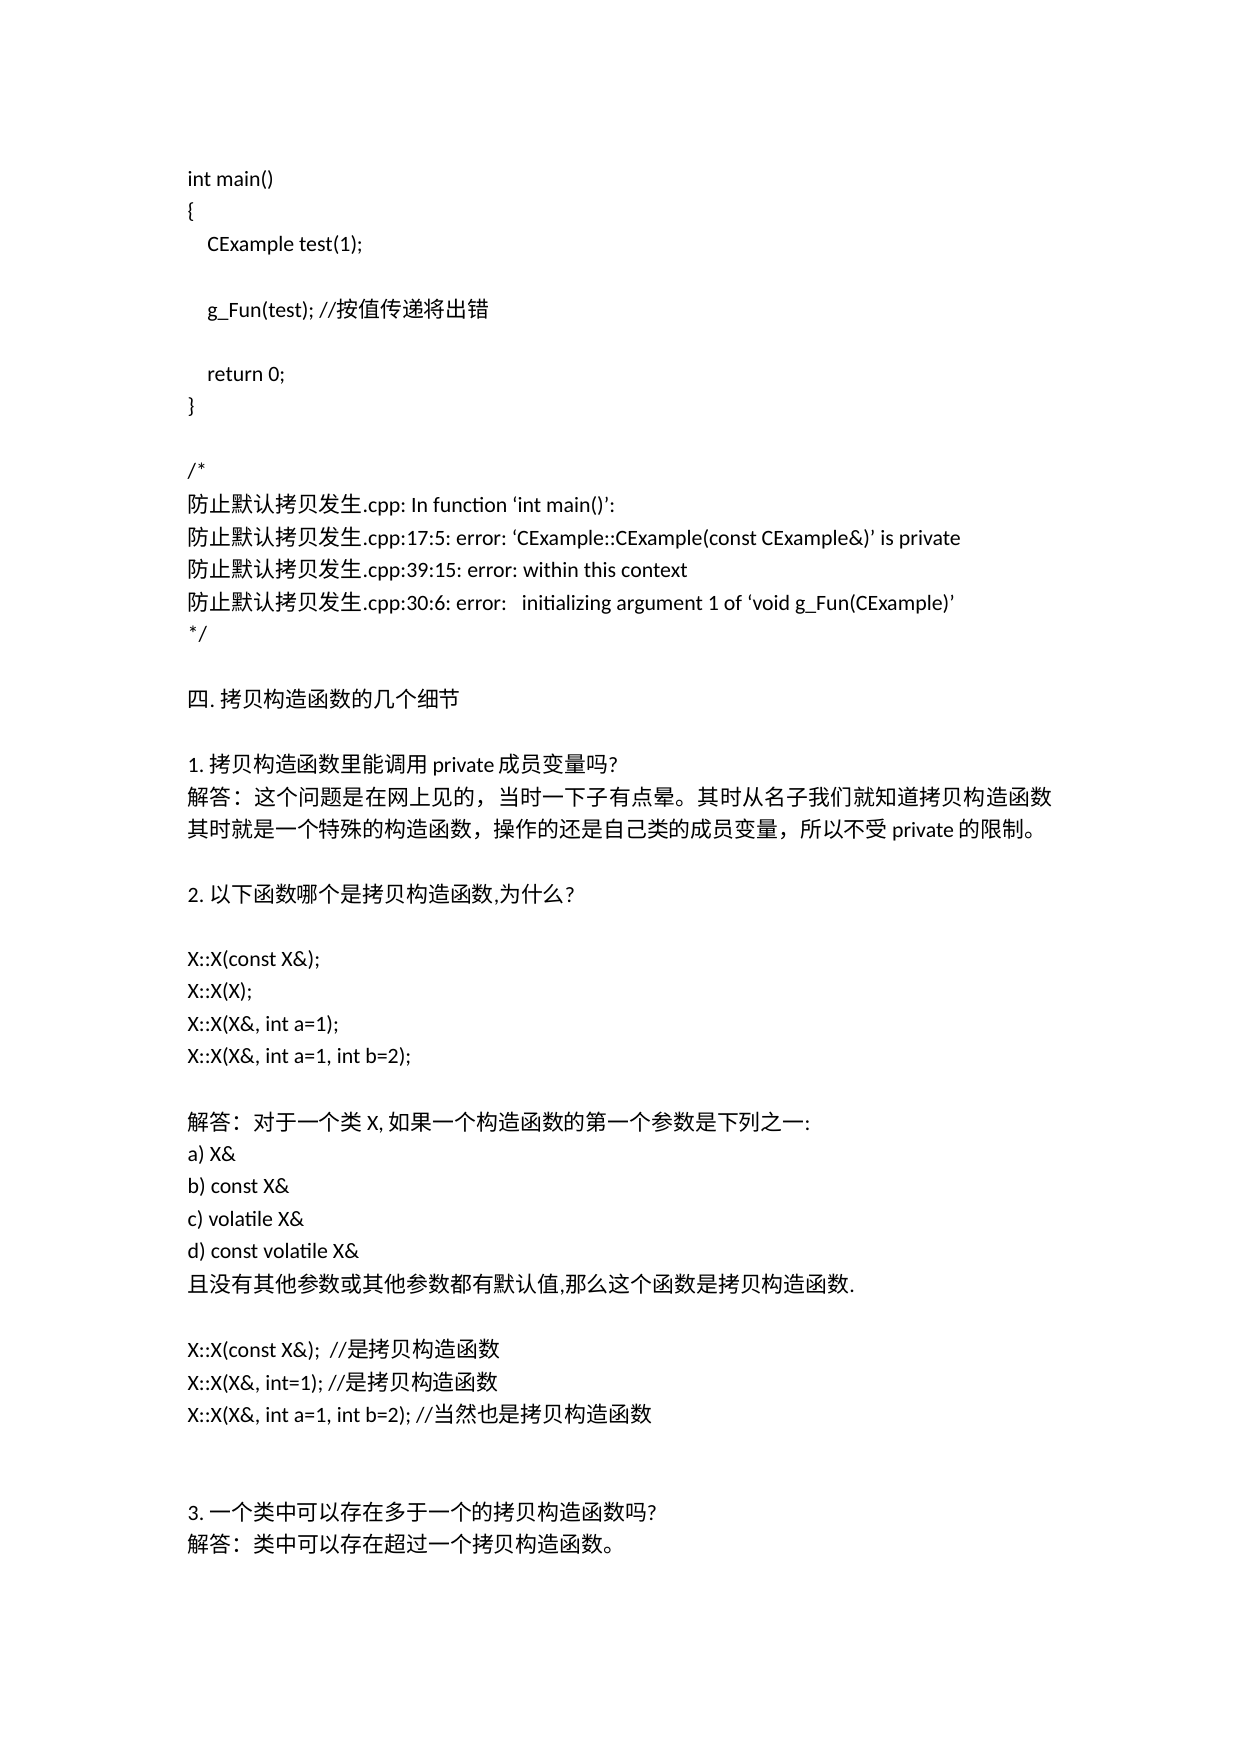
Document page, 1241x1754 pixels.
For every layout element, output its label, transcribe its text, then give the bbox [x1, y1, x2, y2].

text /* [187, 454, 1053, 487]
text d) const volatile X& [187, 1234, 1053, 1267]
text X::X(const X&); [187, 942, 1053, 974]
text b) const X& [187, 1169, 1053, 1202]
text int main() [187, 162, 1053, 194]
text 且没有其他参数或其他参数都有默认值,那么这个函数是拷贝构造函数. [187, 1267, 1053, 1299]
text } [187, 389, 1053, 422]
text X::X(X&, int a=1, int b=2); [187, 1039, 1053, 1072]
text a) X& [187, 1137, 1053, 1169]
text 解答：对于一个类X, 如果一个构造函数的第一个参数是下列之一: [187, 1104, 1053, 1137]
text 1. 拷贝构造函数里能调用private成员变量吗? [187, 747, 1053, 779]
text X::X(X&, int a=1); [187, 1007, 1053, 1039]
text 2. 以下函数哪个是拷贝构造函数,为什么? [187, 877, 1053, 909]
text return 0; [187, 357, 1053, 389]
text 解答：类中可以存在超过一个拷贝构造函数。 [187, 1527, 1053, 1559]
text 防止默认拷贝发生.cpp:17:5: error: ‘CExample::CExample(const CExample&)’ is private [187, 519, 1053, 552]
text 解答：这个问题是在网上见的，当时一下子有点晕。其时从名子我们就知道拷贝构造函数其时就是一个特殊的构造函数，操作的还是自己类的成员变量，所以不受private的限制。 [187, 779, 1053, 844]
text 防止默认拷贝发生.cpp: In function ‘int main()’: [187, 487, 1053, 519]
text X::X(X&, int a=1, int b=2); //当然也是拷贝构造函数 [187, 1397, 1053, 1429]
text X::X(X&, int=1); //是拷贝构造函数 [187, 1364, 1053, 1397]
text { [187, 194, 1053, 227]
text 防止默认拷贝发生.cpp:39:15: error: within this context [187, 552, 1053, 584]
text 防止默认拷贝发生.cpp:30:6: error: initializing argument 1 of ‘void g_Fun(CExample)’ [187, 584, 1053, 617]
text X::X(const X&); //是拷贝构造函数 [187, 1332, 1053, 1364]
text c) volatile X& [187, 1202, 1053, 1234]
text g_Fun(test); //按值传递将出错 [187, 292, 1053, 324]
text CExample test(1); [187, 227, 1053, 259]
text X::X(X); [187, 974, 1053, 1007]
text */ [187, 617, 1053, 649]
text 四. 拷贝构造函数的几个细节 [187, 682, 1053, 714]
text 3. 一个类中可以存在多于一个的拷贝构造函数吗? [187, 1494, 1053, 1527]
